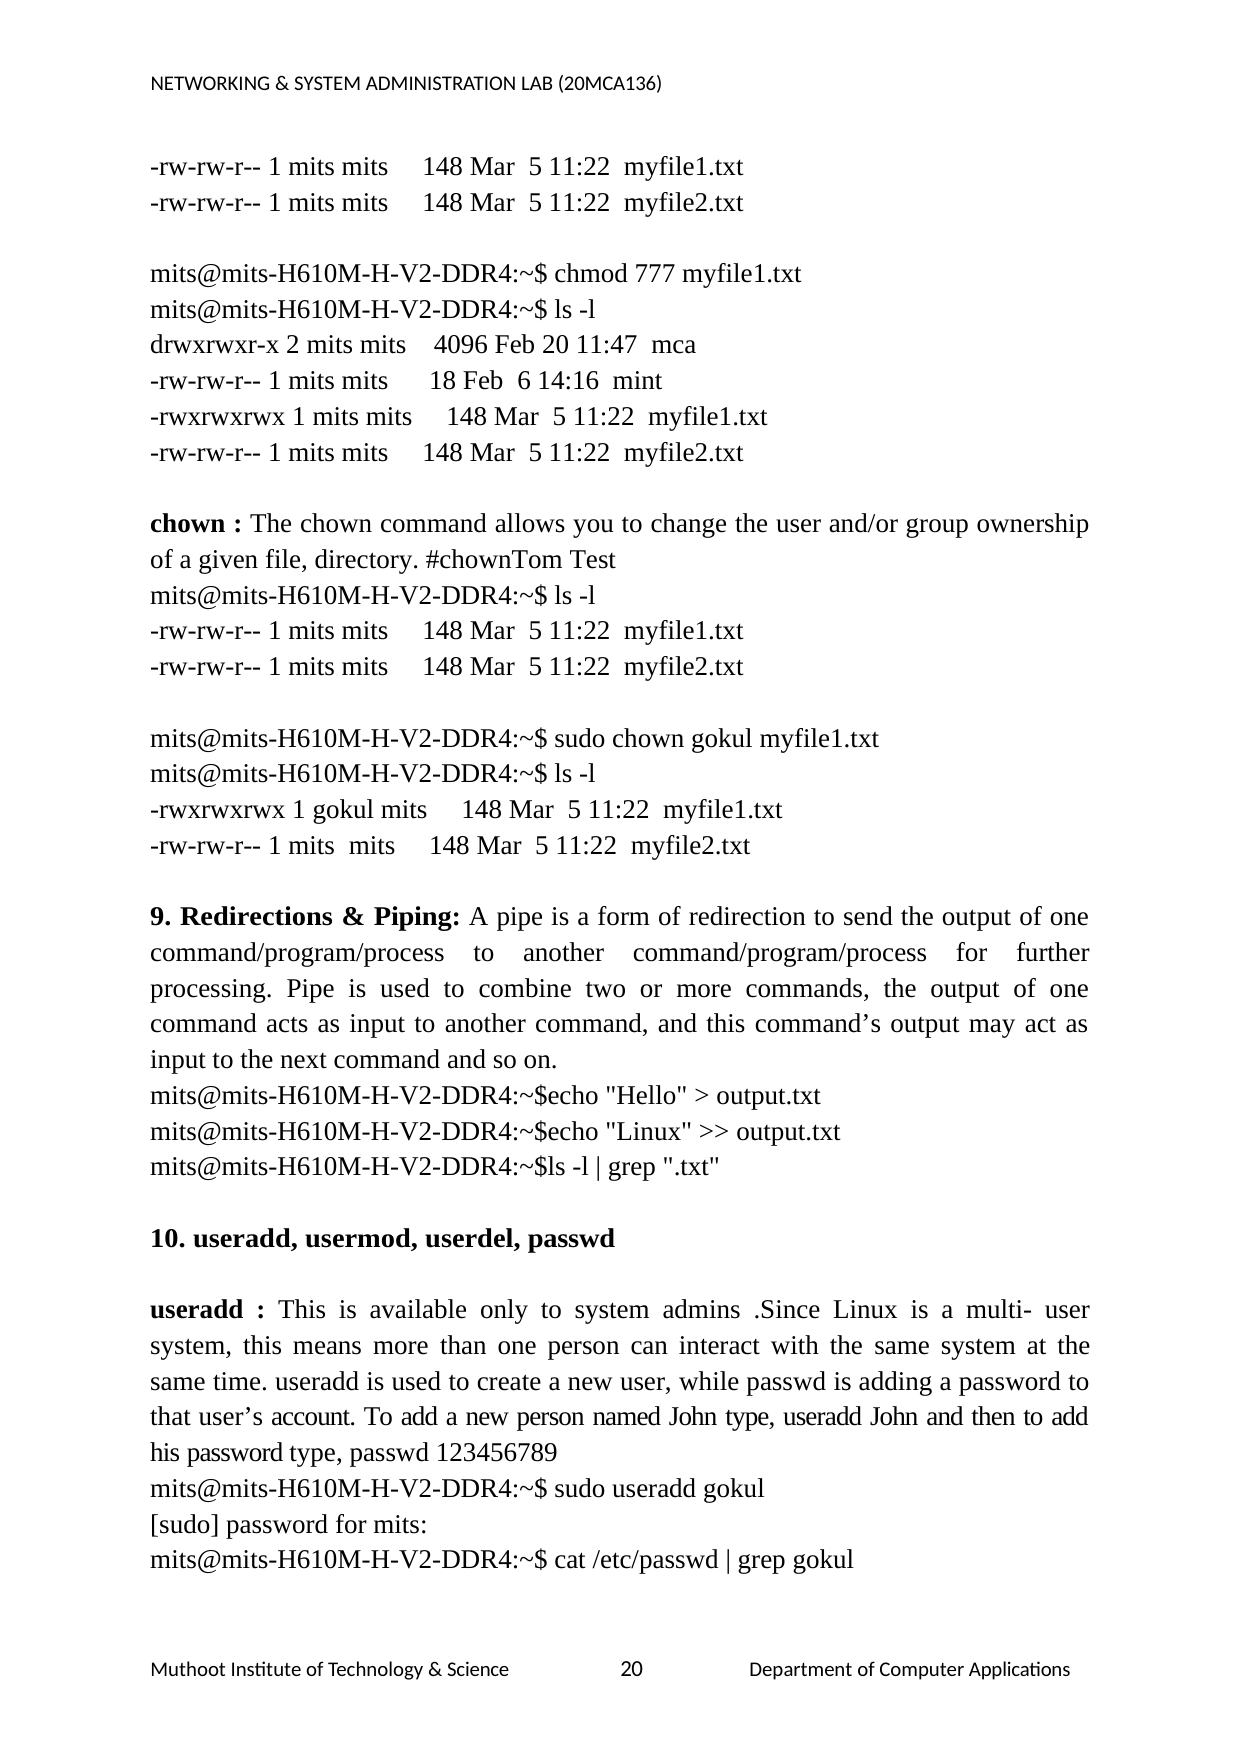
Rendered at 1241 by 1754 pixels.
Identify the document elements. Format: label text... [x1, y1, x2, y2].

text mits@mits-H610M-H-V2-DDR4:~$ cat /etc/passwd | grep gokul [150, 1543, 1090, 1574]
text mits@mits-H610M-H-V2-DDR4:~$ls -l | grep ".txt" [150, 1150, 1090, 1182]
text 10. useradd, usermod, userdel, passwd [150, 1222, 1090, 1253]
text 9. Redirections & Piping: A pipe is a form of redirection to send the output of one command/program/process to another command/program/process for further processing. Pipe is used to combine two or more commands, the output of one command acts as input to another command, and this command’s output may act as input to the next command and so on. [150, 900, 1090, 1074]
text useradd : This is available only to system admins .Since Linux is a multi- user system, this means more than one person can interact with the same system at the same time. useradd is used to create a new user, while passwd is adding a password to that user’s account. To add a new person named John type, useradd John and then to add his password type, passwd 123456789 [150, 1293, 1090, 1467]
text -rw-rw-r-- 1 mits mits 148 Mar 5 11:22 myfile1.txt [150, 150, 1090, 181]
text -rw-rw-r-- 1 mits mits 148 Mar 5 11:22 myfile2.txt [150, 436, 1090, 467]
text -rw-rw-r-- 1 mits mits 148 Mar 5 11:22 myfile2.txt [150, 186, 1090, 217]
text -rwxrwxrwx 1 gokul mits 148 Mar 5 11:22 myfile1.txt [150, 793, 1090, 824]
text mits@mits-H610M-H-V2-DDR4:~$ sudo useradd gokul [150, 1472, 1090, 1503]
text -rw-rw-r-- 1 mits mits 148 Mar 5 11:22 myfile1.txt [150, 614, 1090, 646]
text mits@mits-H610M-H-V2-DDR4:~$echo "Linux" >> output.txt [150, 1115, 1090, 1146]
text chown : The chown command allows you to change the user and/or group ownership of a given file, directory. #chownTom Test [150, 507, 1090, 574]
text mits@mits-H610M-H-V2-DDR4:~$ sudo chown gokul myfile1.txt [150, 722, 1090, 753]
text mits@mits-H610M-H-V2-DDR4:~$ ls -l [150, 757, 1090, 788]
text -rw-rw-r-- 1 mits mits 148 Mar 5 11:22 myfile2.txt [150, 829, 1090, 860]
text [sudo] password for mits: [150, 1508, 1090, 1539]
text drwxrwxr-x 2 mits mits 4096 Feb 20 11:47 mca [150, 329, 1090, 360]
text -rw-rw-r-- 1 mits mits 148 Mar 5 11:22 myfile2.txt [150, 650, 1090, 681]
text mits@mits-H610M-H-V2-DDR4:~$ ls -l [150, 293, 1090, 324]
text -rwxrwxrwx 1 mits mits 148 Mar 5 11:22 myfile1.txt [150, 400, 1090, 431]
text mits@mits-H610M-H-V2-DDR4:~$echo "Hello" > output.txt [150, 1079, 1090, 1110]
text mits@mits-H610M-H-V2-DDR4:~$ ls -l [150, 579, 1090, 610]
text mits@mits-H610M-H-V2-DDR4:~$ chmod 777 myfile1.txt [150, 257, 1090, 288]
text -rw-rw-r-- 1 mits mits 18 Feb 6 14:16 mint [150, 364, 1090, 396]
